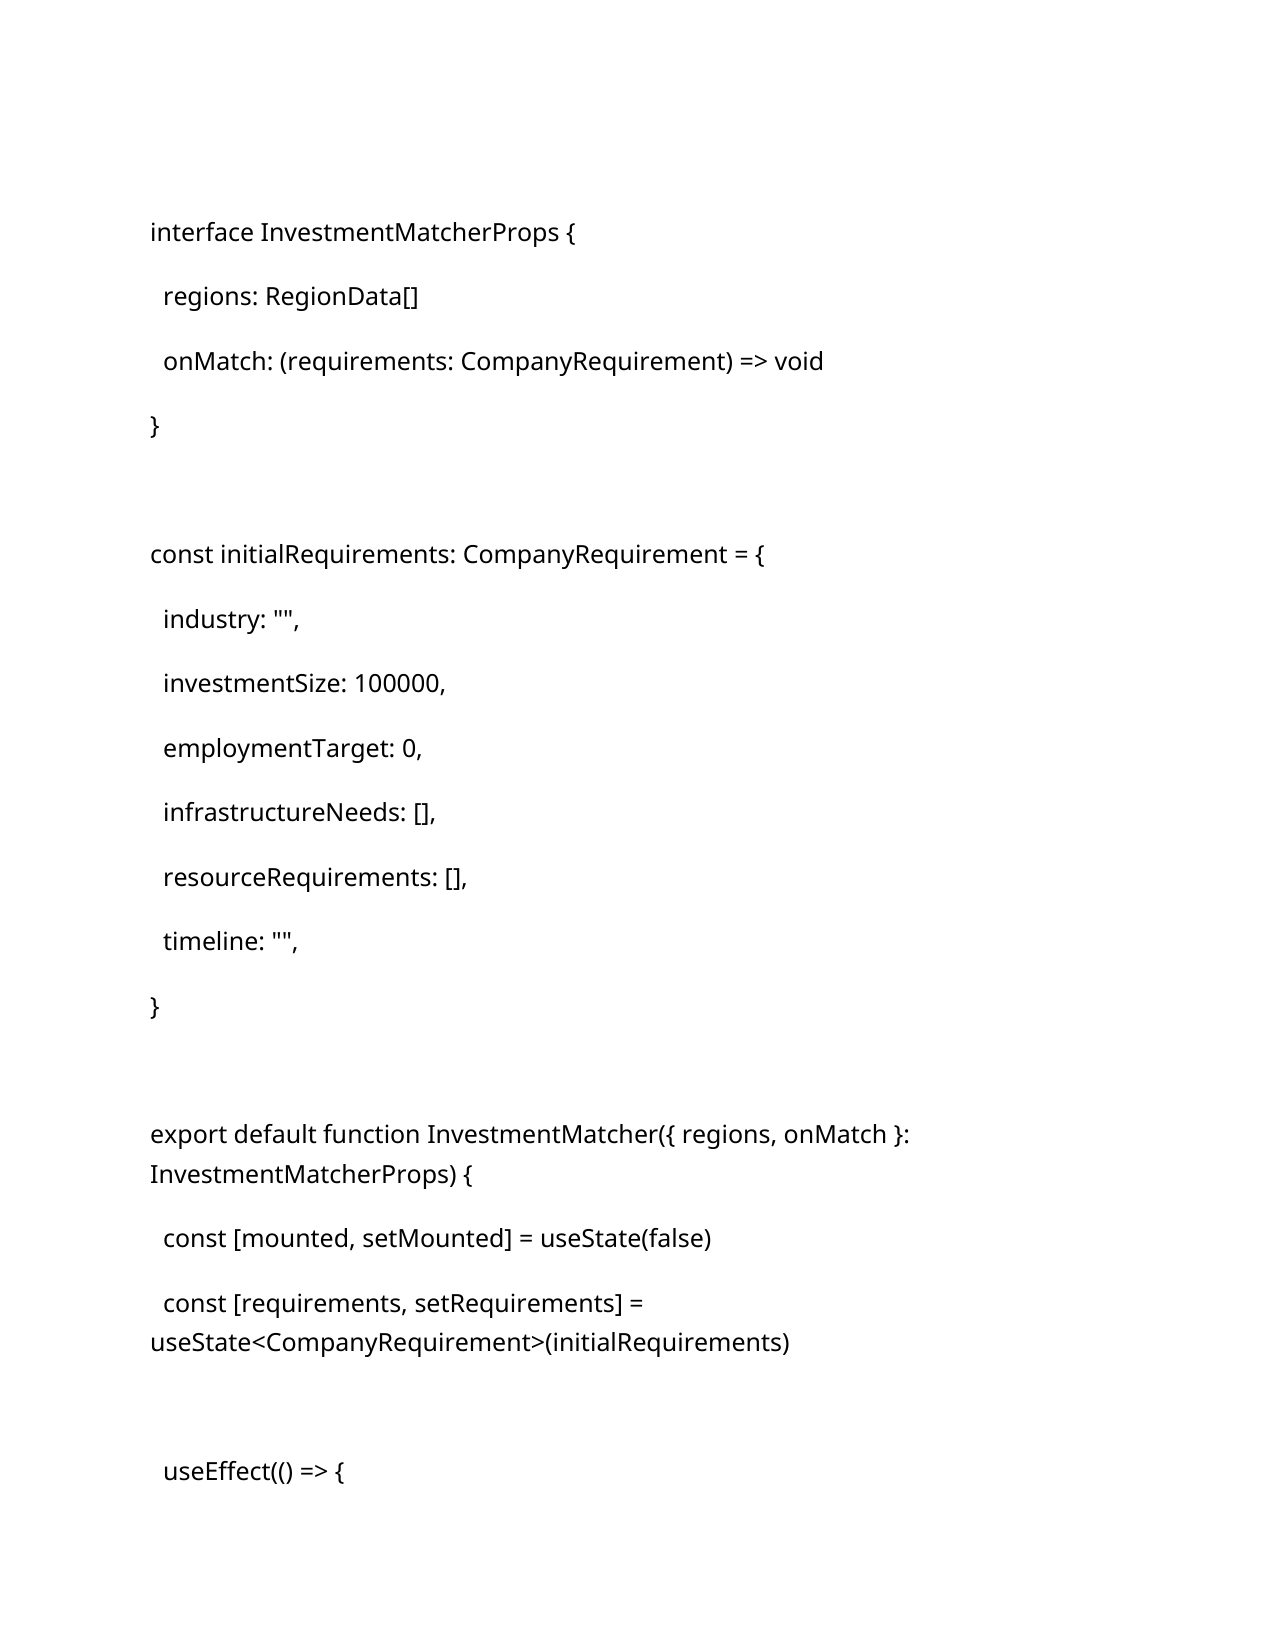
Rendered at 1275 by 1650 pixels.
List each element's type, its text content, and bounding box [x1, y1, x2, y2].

text } [150, 408, 1125, 442]
text } [150, 988, 1125, 1022]
text const initialRequirements: CompanyRequirement = { [150, 537, 1125, 571]
text infrastructureNeeds: [], [150, 795, 1125, 829]
text resourceRequirements: [], [150, 859, 1125, 893]
text useEffect(() => { [150, 1454, 1125, 1488]
text employmentTarget: 0, [150, 730, 1125, 764]
text timeline: "", [150, 924, 1125, 958]
text investmentSize: 100000, [150, 666, 1125, 700]
text interface InvestmentMatcherProps { [150, 214, 1125, 248]
text regions: RegionData[] [150, 279, 1125, 313]
text onMatch: (requirements: CompanyRequirement) => void [150, 343, 1125, 377]
text export default function InvestmentMatcher({ regions, onMatch }: InvestmentMatcherProps) { [150, 1117, 1125, 1191]
text industry: "", [150, 601, 1125, 635]
text const [requirements, setRequirements] = useState<CompanyRequirement>(initialRequirements) [150, 1286, 1125, 1359]
text const [mounted, setMounted] = useState(false) [150, 1221, 1125, 1255]
